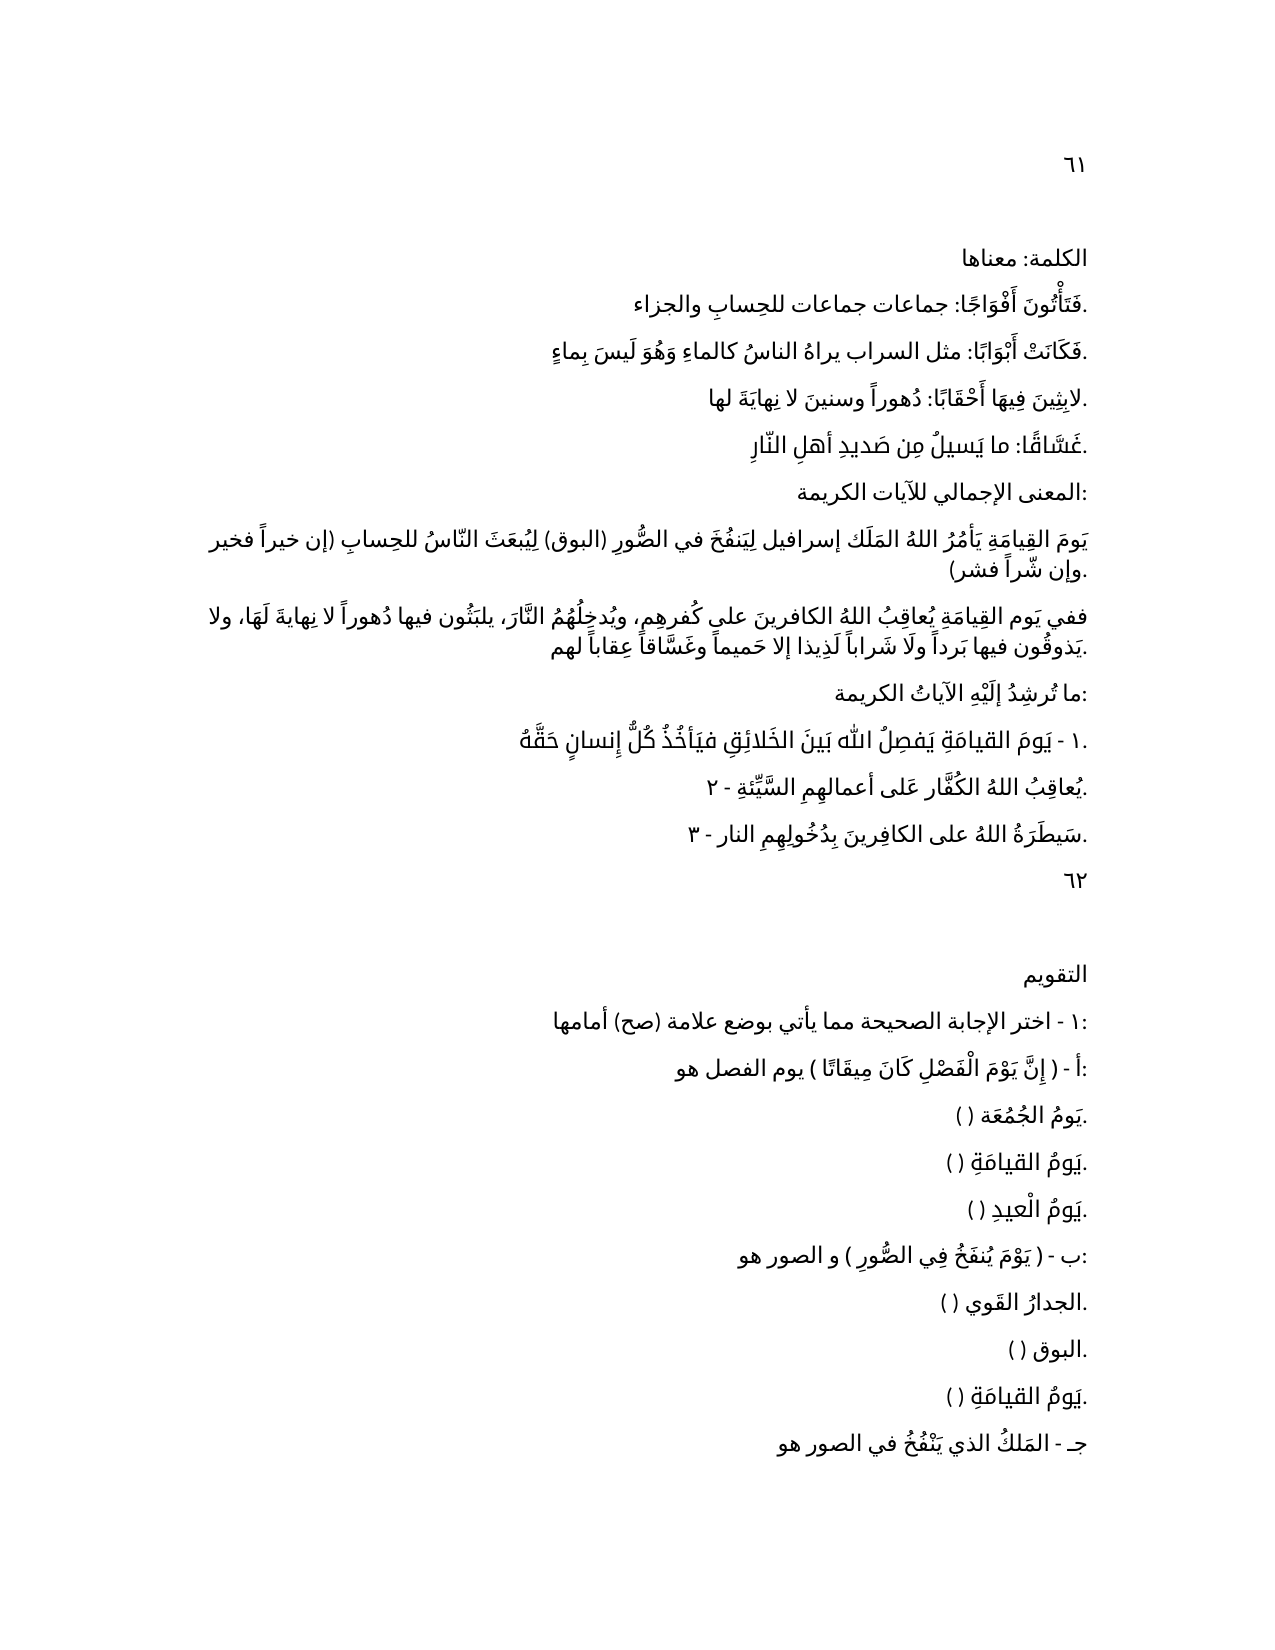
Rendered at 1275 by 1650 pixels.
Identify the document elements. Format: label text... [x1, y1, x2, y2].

text فَكَانَتْ أَبْوَابًا: مثل السراب يراهُ الناسُ كالماءِ وَهُوَ لَيسَ بِماءٍ. [187, 337, 1087, 366]
text فَتَأْتُونَ أَفْوَاجًا: جماعات جماعات للحِسابِ والجزاء. [187, 291, 1087, 319]
text ( ) يَومُ القيامَةِ. [187, 1148, 1087, 1176]
text ( ) يَومُ القيامَةِ. [187, 1382, 1087, 1410]
text الكلمة: معناها [187, 244, 1087, 272]
text ما تُرشِدُ إلَيْهِ الآياتُ الكريمة: [187, 679, 1087, 707]
text يَومَ القِيامَةِ يَأمُرُ اللهُ المَلَك إسرافيل لِيَنفُخَ في الصُّورِ (البوق) لِيُبعَثَ النّاسُ للحِسابِ (إن خيراً فخير وإن شّراً فشر). [187, 525, 1087, 583]
text ۳ - سَيطَرَةُ اللهُ على الكافِرينَ بِدُخُولِهِمِ النار. [187, 820, 1087, 848]
text ٦١ [187, 150, 1087, 178]
text ( ) يَومُ الْعيدِ. [187, 1195, 1087, 1223]
text ۲ - يُعاقِبُ اللهُ الكُفَّار عَلى أعمالهِمِ السَّيِّئةِ. [187, 773, 1087, 801]
text أ - ﴿ إِنَّ يَوْمَ الْفَصْلِ كَانَ مِيقَاتًا ﴾ يوم الفصل هو: [187, 1054, 1087, 1082]
text غَسَّاقًا: ما يَسيلُ مِن صَديدِ أهلِ النّارِ. [187, 431, 1087, 459]
text ( ) يَومُ الجُمُعَة. [187, 1101, 1087, 1129]
text جـ - المَلكُ الذي يَنْفُخُ في الصور هو [187, 1429, 1087, 1457]
text ( ) الجدارُ القَوي.ّ [187, 1288, 1087, 1317]
text التقويم [187, 960, 1087, 988]
text ففي يَوم القِيامَةِ يُعاقِبُ اللهُ الكافرينَ على كُفرهِم، ويُدخِلُهُمُ النَّارَ، يلبَثُون فيها دُهوراً لا نِهايةَ لَهَا، ولا يَذوقُون فيها بَرداً ولَا شَراباً لَذِيذا إلا حَميماً وغَسَّاقاً عِقاباً لهم. [187, 602, 1087, 660]
text ١ - يَومَ القيامَةِ يَفصِلُ الله بَينَ الخَلائِقِ فيَأخُذُ كُلُّ إِنسانٍ حَقَّهُ. [187, 726, 1087, 754]
text لابِثِينَ فِيهَا أَحْقَابًا: دُهوراً وسنينَ لا نِهايَةَ لها. [187, 384, 1087, 412]
text ( ) البوق. [187, 1335, 1087, 1363]
text ٦٢ [187, 867, 1087, 895]
text ب - ﴿ يَوْمَ يُنفَخُ فِي الصُّورِ ﴾ و الصور هو: [187, 1242, 1087, 1270]
text المعنى الإجمالي للآيات الكريمة: [187, 478, 1087, 506]
text ١ - اختر الإجابة الصحيحة مما يأتي بوضع علامة (صح) أمامها: [187, 1007, 1087, 1035]
